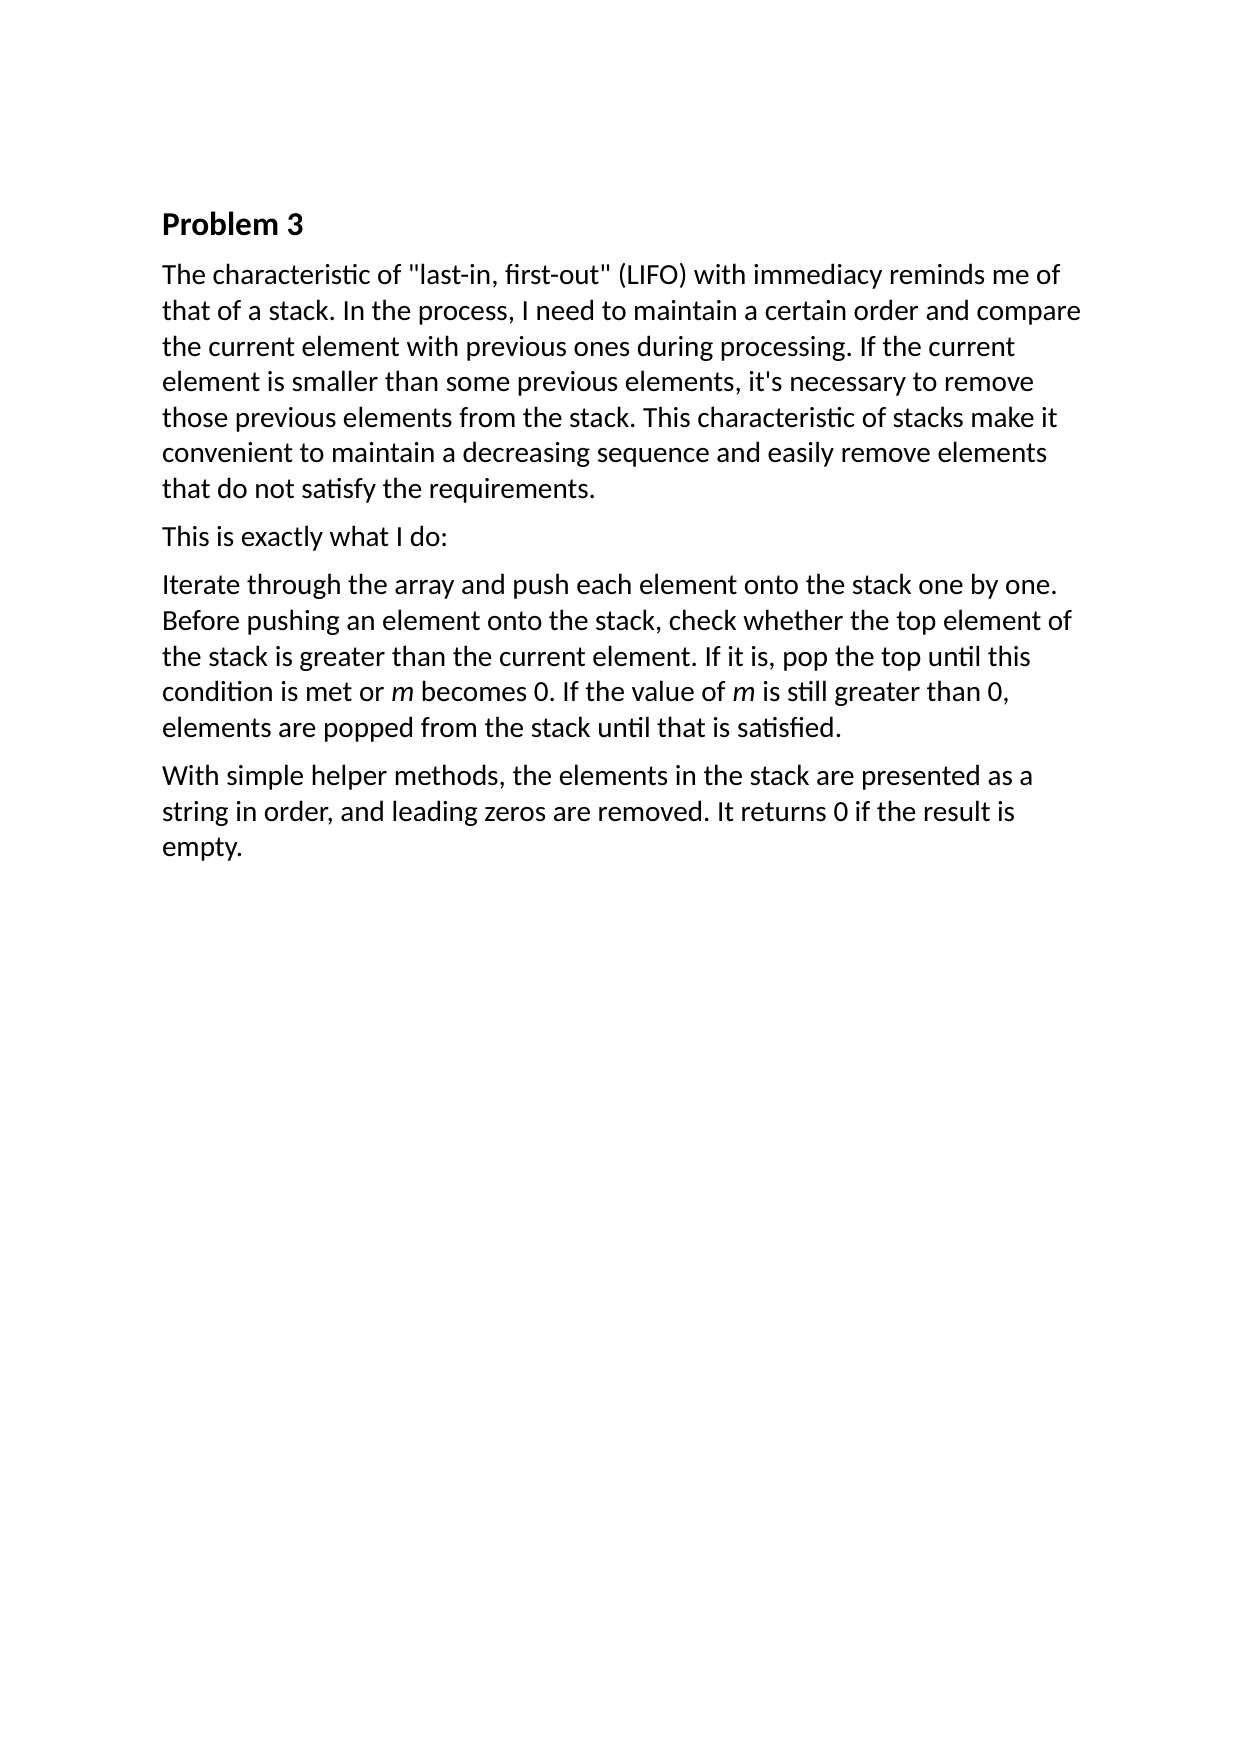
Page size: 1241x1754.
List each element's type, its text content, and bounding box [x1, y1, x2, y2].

text With simple helper methods, the elements in the stack are presented as a string in order, and leading zeros are removed. It returns 0 if the result is empty. [162, 757, 1090, 864]
text Iterate through the array and push each element onto the stack one by one. Before pushing an element onto the stack, check whether the top element of the stack is greater than the current element. If it is, pop the top until this condition is met or m becomes 0. If the value of m is still greater than 0, elements are popped from the stack until that is satisfied. [162, 566, 1090, 744]
text This is exactly what I do: [162, 518, 1090, 554]
text The characteristic of "last-in, first-out" (LIFO) with immediacy reminds me of that of a stack. In the process, I need to maintain a certain order and compare the current element with previous ones during processing. If the current element is smaller than some previous elements, it's necessary to remove those previous elements from the stack. This characteristic of stacks make it convenient to maintain a decreasing sequence and easily remove elements that do not satisfy the requirements. [162, 256, 1090, 506]
text Problem 3 [162, 203, 1090, 244]
